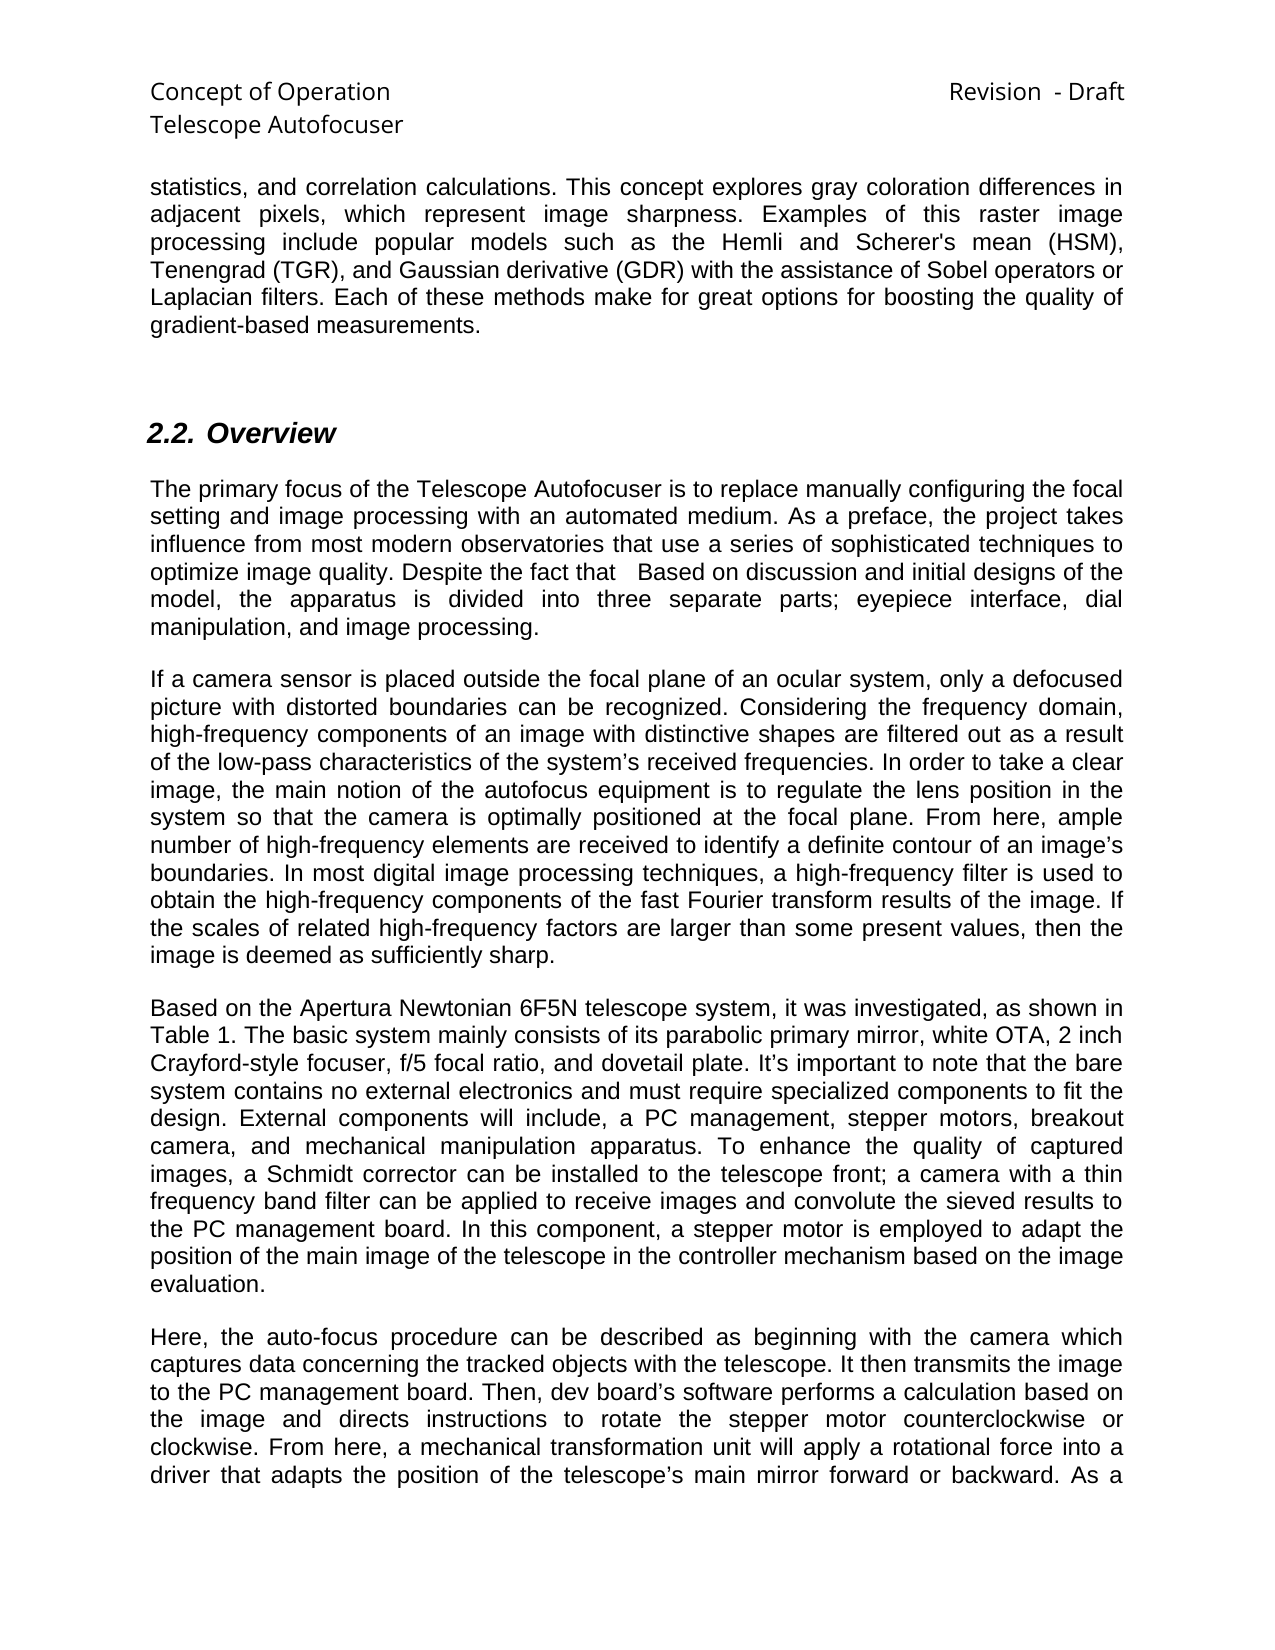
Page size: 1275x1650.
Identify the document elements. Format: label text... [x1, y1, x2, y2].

subtitle Overview [147, 416, 1125, 449]
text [150, 173, 1125, 338]
text If a camera sensor is placed outside the focal plane of an ocular system, only a defocused picture with distorted boundaries can be recognized. Considering the frequency domain, high-frequency components of an image with distinctive shapes are filtered out as a result of the low-pass characteristics of the system’s received frequencies. In order to take a clear image, the main notion of the autofocus equipment is to regulate the lens position in the system so that the camera is optimally positioned at the focal plane. From here, ample number of high-frequency elements are received to identify a definite contour of an image’s boundaries. In most digital image processing techniques, a high-frequency filter is used to obtain the high-frequency components of the fast Fourier transform results of the image. If the scales of related high-frequency factors are larger than some present values, then the image is deemed as sufficiently sharp. [150, 665, 1125, 969]
text Based on the Apertura Newtonian 6F5N telescope system, it was investigated, as shown in Table 1. The basic system mainly consists of its parabolic primary mirror, white OTA, 2 inch Crayford-style focuser, f/5 focal ratio, and dovetail plate. It’s important to note that the bare system contains no external electronics and must require specialized components to fit the design. External components will include, a PC management, stepper motors, breakout camera, and mechanical manipulation apparatus. To enhance the quality of captured images, a Schmidt corrector can be installed to the telescope front; a camera with a thin frequency band filter can be applied to receive images and convolute the sieved results to the PC management board. In this component, a stepper motor is employed to adapt the position of the main image of the telescope in the controller mechanism based on the image evaluation. [150, 994, 1125, 1297]
text The primary focus of the Telescope Autofocuser is to replace manually configuring the focal setting and image processing with an automated medium. As a preface, the project takes influence from most modern observatories that use a series of sophisticated techniques to optimize image quality. Despite the fact that Based on discussion and initial designs of the model, the apparatus is divided into three separate parts; eyepiece interface, dial manipulation, and image processing. [150, 474, 1125, 640]
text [150, 1322, 1125, 1488]
